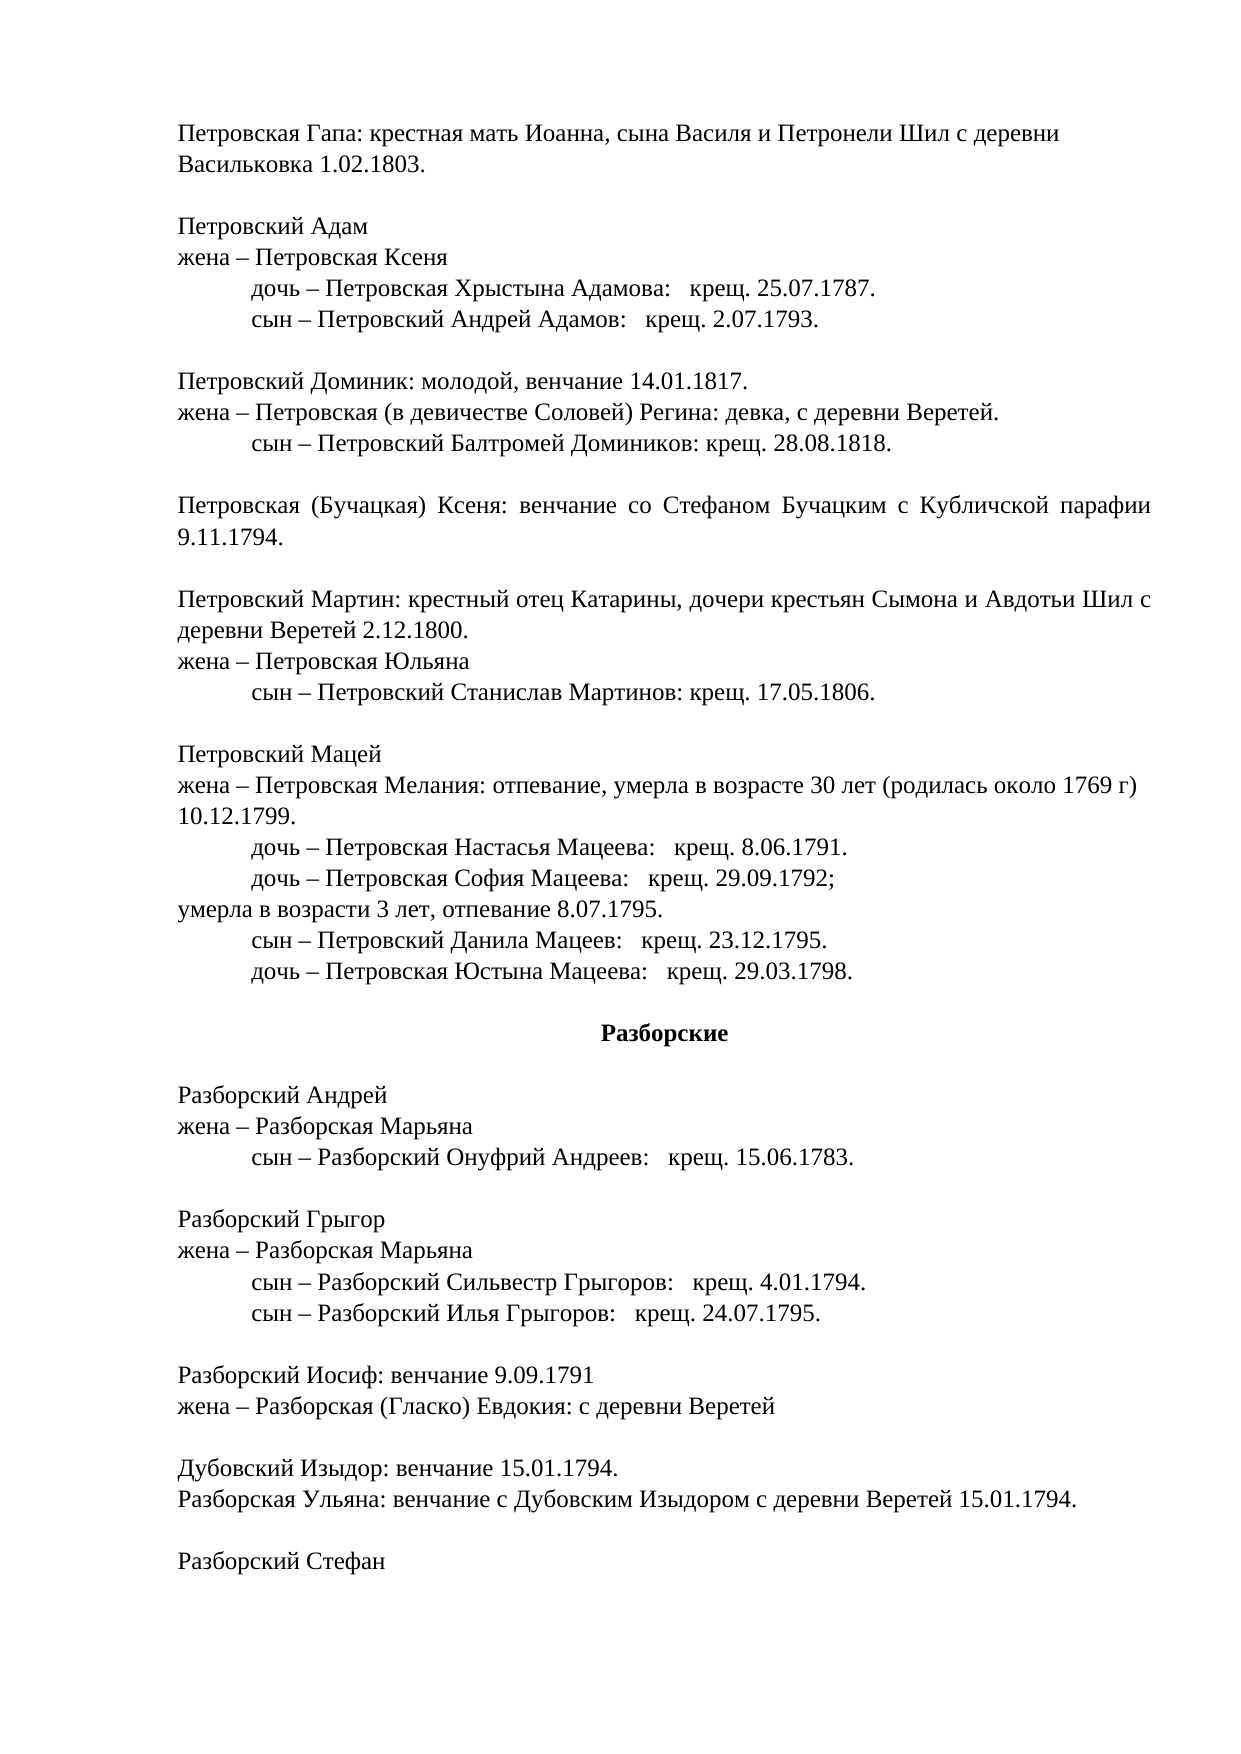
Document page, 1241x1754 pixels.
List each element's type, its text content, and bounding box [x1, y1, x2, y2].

text сын – Петровский Балтромей Домиников: крещ. 28.08.1818. [177, 428, 1152, 457]
text дочь – Петровская София Мацеева: крещ. 29.09.1792; [177, 863, 1152, 892]
text сын – Разборский Сильвестр Грыгоров: крещ. 4.01.1794. [177, 1267, 1152, 1295]
text Петровский Мартин: крестный отец Катарины, дочери крестьян Сымона и Авдотьи Шил с деревни Веретей 2.12.1800. [177, 584, 1152, 643]
text Разборский Иосиф: венчание 9.09.1791 [177, 1360, 1152, 1388]
text дочь – Петровская Настасья Мацеева: крещ. 8.06.1791. [177, 832, 1152, 861]
text Разборские [177, 1018, 1152, 1047]
text сын – Разборский Онуфрий Андреев: крещ. 15.06.1783. [177, 1142, 1152, 1171]
text дочь – Петровская Хрыстына Адамова: крещ. 25.07.1787. [177, 273, 1152, 302]
text Разборский Андрей [177, 1080, 1152, 1109]
text жена – Петровская (в девичестве Соловей) Регина: девка, с деревни Веретей. [177, 397, 1152, 426]
text Разборская Ульяна: венчание с Дубовским Изыдором с деревни Веретей 15.01.1794. [177, 1484, 1152, 1513]
text сын – Петровский Андрей Адамов: крещ. 2.07.1793. [177, 304, 1152, 333]
text жена – Разборская Марьяна [177, 1236, 1152, 1264]
text жена – Петровская Юльяна [177, 646, 1152, 674]
text Разборский Стефан [177, 1546, 1152, 1575]
text Дубовский Изыдор: венчание 15.01.1794. [177, 1453, 1152, 1482]
text умерла в возрасти 3 лет, отпевание 8.07.1795. [177, 894, 1152, 923]
text жена – Петровская Ксеня [177, 242, 1152, 271]
text Петровская Гапа: крестная мать Иоанна, сына Василя и Петронели Шил с деревни Васильковка 1.02.1803. [177, 118, 1152, 178]
text жена – Петровская Мелания: отпевание, умерла в возрасте 30 лет (родилась около 1769 г) 10.12.1799. [177, 770, 1152, 830]
text Петровский Доминик: молодой, венчание 14.01.1817. [177, 366, 1152, 395]
text Петровский Адам [177, 211, 1152, 240]
text жена – Разборская Марьяна [177, 1111, 1152, 1140]
text Петровский Мацей [177, 739, 1152, 768]
text жена – Разборская (Гласко) Евдокия: с деревни Веретей [177, 1391, 1152, 1419]
text сын – Петровский Данила Мацеев: крещ. 23.12.1795. [177, 925, 1152, 954]
text Разборский Грыгор [177, 1204, 1152, 1233]
text дочь – Петровская Юстына Мацеева: крещ. 29.03.1798. [177, 956, 1152, 985]
text Петровская (Бучацкая) Ксеня: венчание со Стефаном Бучацким с Кубличской парафии 9.11.1794. [177, 491, 1152, 550]
text сын – Петровский Станислав Мартинов: крещ. 17.05.1806. [177, 677, 1152, 706]
text сын – Разборский Илья Грыгоров: крещ. 24.07.1795. [177, 1298, 1152, 1326]
